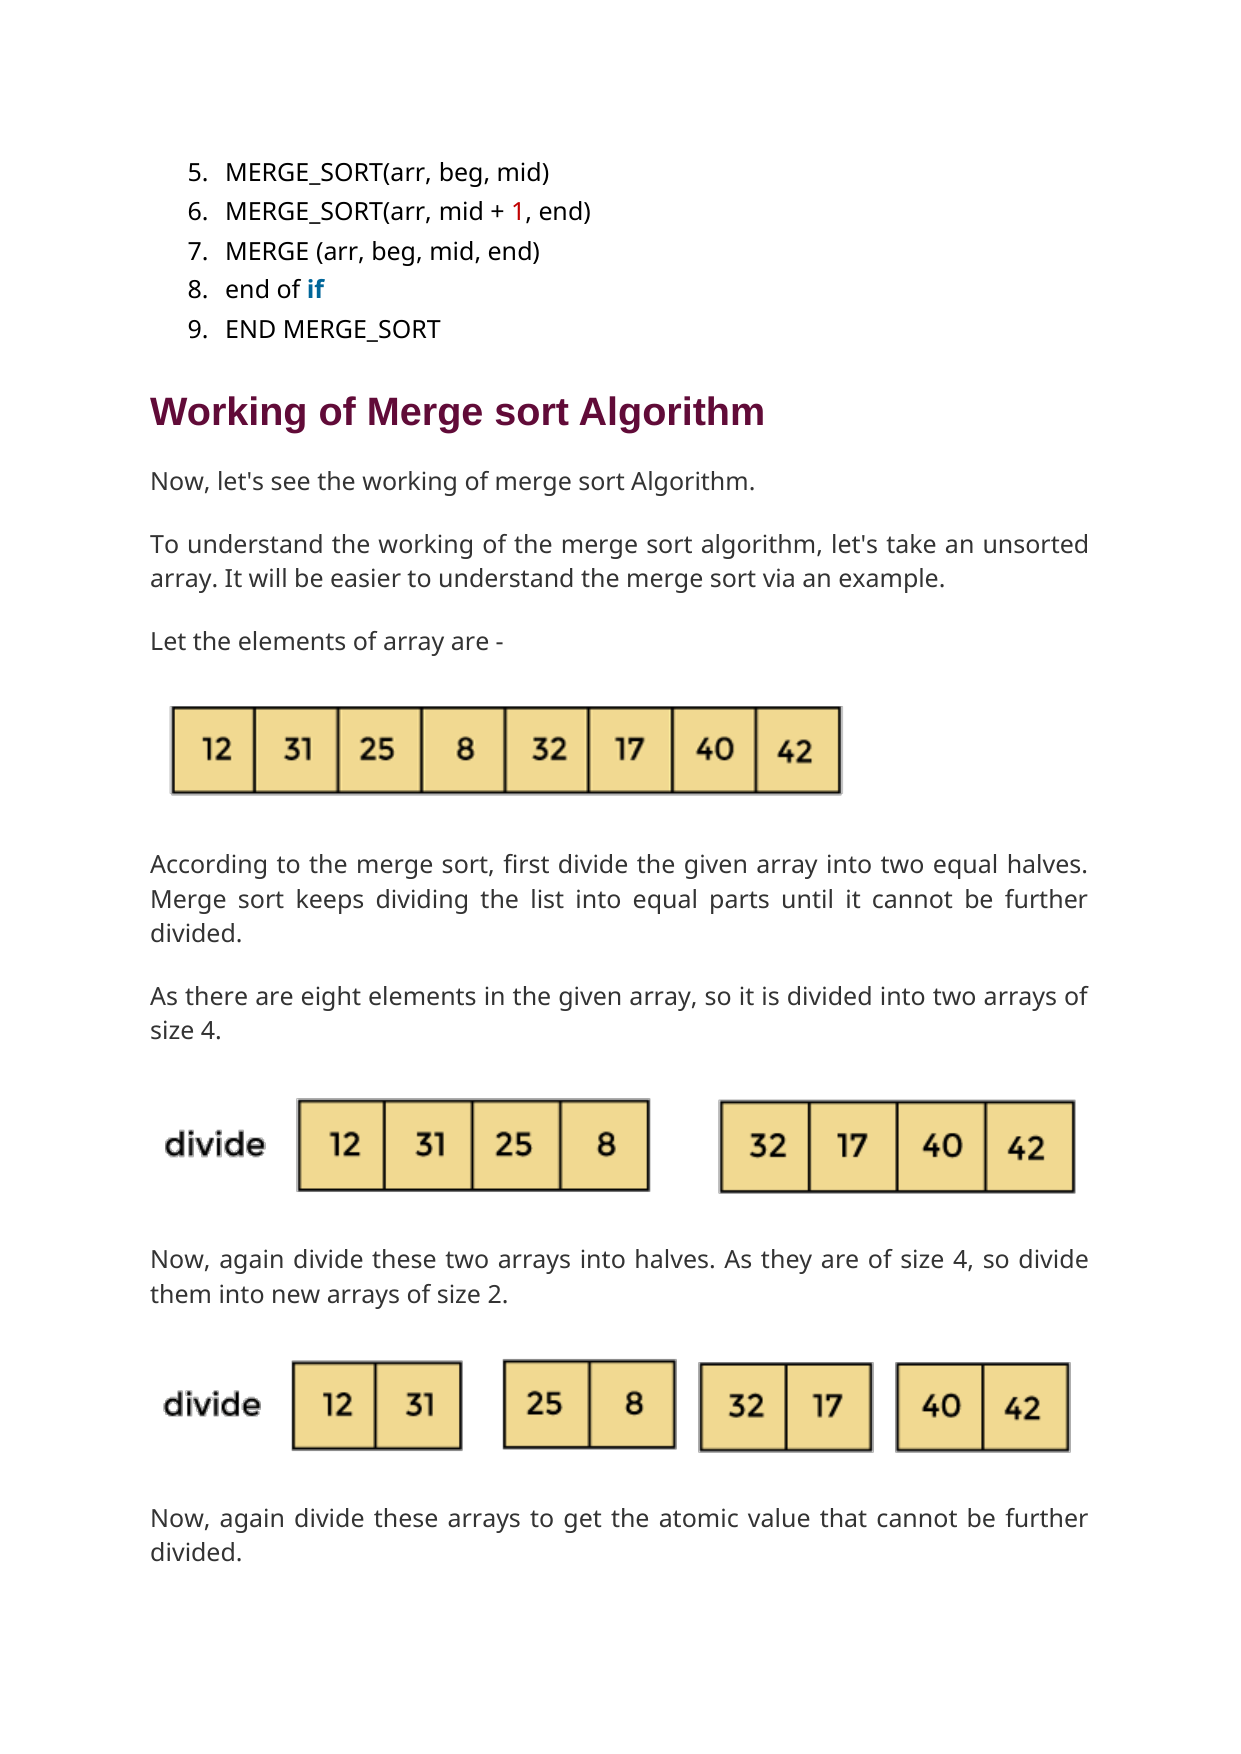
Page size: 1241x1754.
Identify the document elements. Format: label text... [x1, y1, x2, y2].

text Now, again divide these two arrays into halves. As they are of size 4, so divide them into new arrays of size 2. [150, 1242, 1090, 1310]
list MERGE (arr, beg, mid, end) [187, 228, 1090, 267]
picture [150, 1075, 1088, 1211]
text Now, again divide these arrays to get the atomic value that cannot be further divided. [150, 1501, 1090, 1569]
text Let the elements of array are - [150, 624, 1090, 658]
text To understand the working of the merge sort algorithm, let's take an unsorted array. It will be easier to understand the merge sort via an example. [150, 527, 1090, 595]
picture [150, 687, 854, 816]
picture [150, 1339, 1088, 1470]
list END MERGE_SORT [187, 306, 1090, 345]
list MERGE_SORT(arr, mid + 1, end) [187, 189, 1090, 228]
subtitle Working of Merge sort Algorithm [150, 388, 1090, 434]
text Now, let's see the working of merge sort Algorithm. [150, 463, 1090, 497]
text As there are eight elements in the given array, so it is divided into two arrays of size 4. [150, 978, 1090, 1047]
list MERGE_SORT(arr, beg, mid) [187, 150, 1090, 189]
list end of if [187, 267, 1090, 306]
text According to the merge sort, first divide the given array into two equal halves. Merge sort keeps dividing the list into equal parts until it cannot be further divided. [150, 847, 1090, 949]
